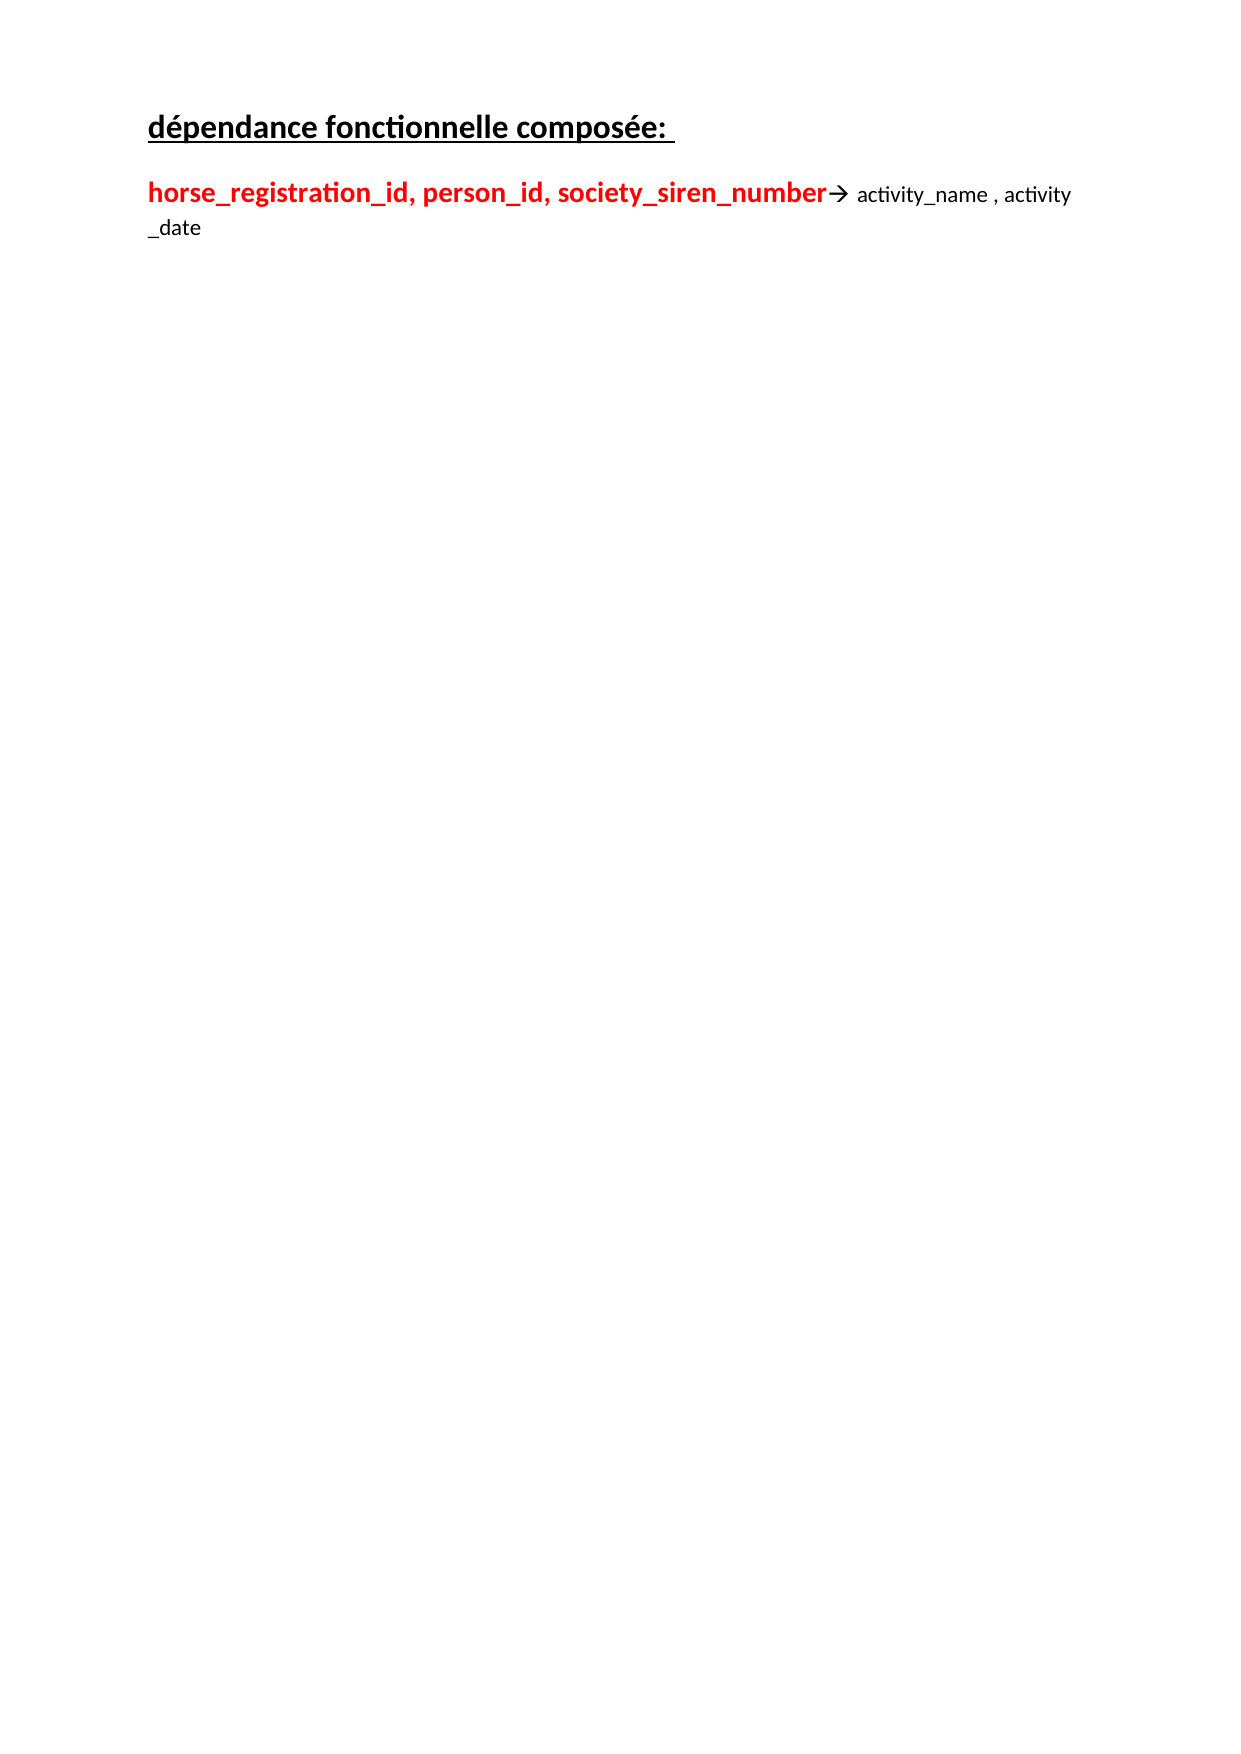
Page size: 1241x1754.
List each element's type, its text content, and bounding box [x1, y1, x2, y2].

text dépendance fonctionnelle composée: [148, 106, 1093, 147]
text horse_registration_id, person_id, society_siren_number activity_name , activity _date [148, 174, 1093, 241]
